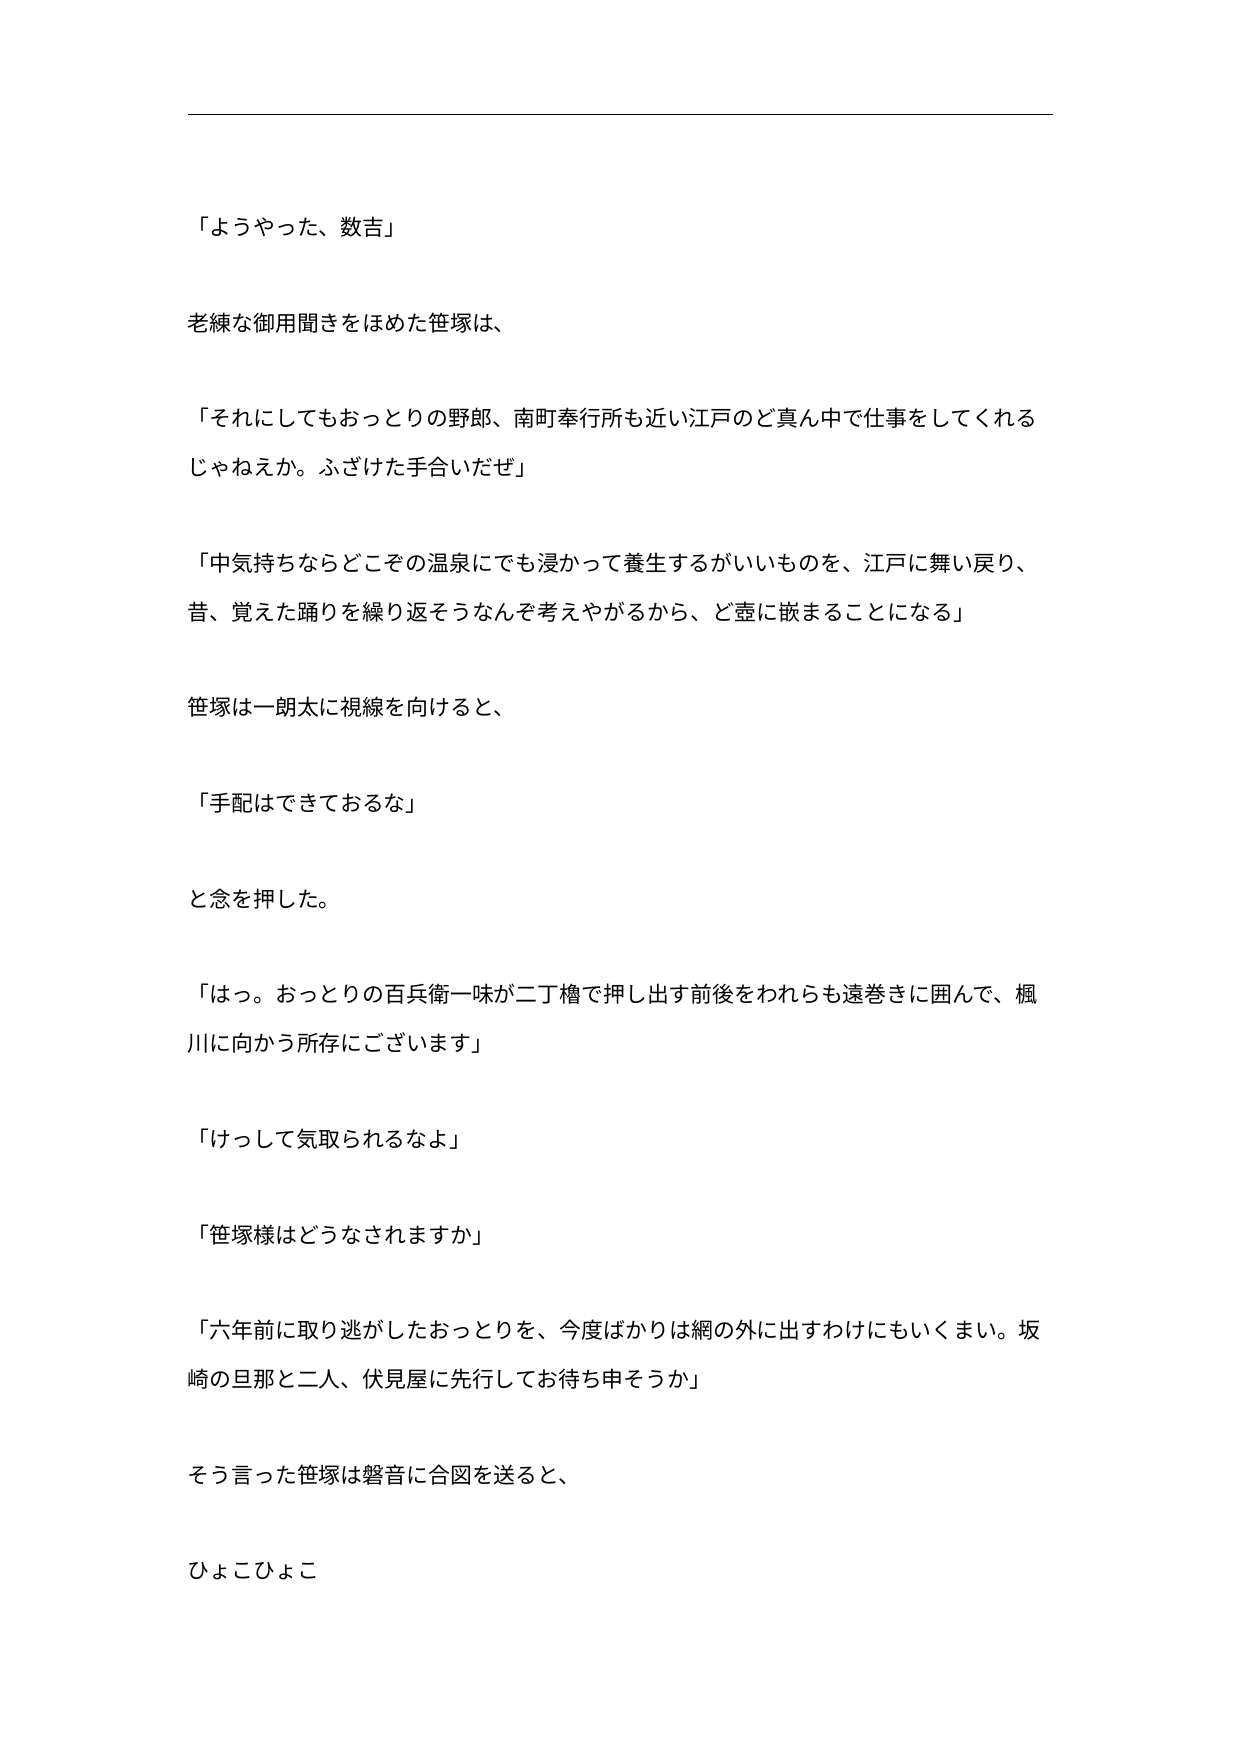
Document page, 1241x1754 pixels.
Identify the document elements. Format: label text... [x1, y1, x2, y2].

text 「六年前に取り逃がしたおっとりを、今度ばかりは網の外に出すわけにもいくまい。坂崎の旦那と二人、伏見屋に先行してお待ち申そうか」 [187, 1313, 1053, 1394]
text 「それにしてもおっとりの野郎、南町奉行所も近い江戸のど真ん中で仕事をしてくれるじゃねえか。ふざけた手合いだぜ」 [187, 401, 1053, 482]
text ひょこひょこ [187, 1553, 1053, 1586]
text 老練な御用聞きをほめた笹塚は、 [187, 305, 1053, 338]
text 「けっして気取られるなよ」 [187, 1121, 1053, 1154]
text 「中気持ちならどこぞの温泉にでも浸かって養生するがいいものを、江戸に舞い戻り、昔、覚えた踊りを繰り返そうなんぞ考えやがるから、ど壺に嵌まることになる」 [187, 545, 1053, 627]
text そう言った笹塚は磐音に合図を送ると、 [187, 1457, 1053, 1490]
text 「ようやった、数吉」 [187, 209, 1053, 242]
text と念を押した。 [187, 881, 1053, 914]
text 笹塚は一朗太に視線を向けると、 [187, 690, 1053, 722]
text 「手配はできておるな」 [187, 786, 1053, 818]
text 「はっ。おっとりの百兵衛一味が二丁櫓で押し出す前後をわれらも遠巻きに囲んで、楓川に向かう所存にございます」 [187, 977, 1053, 1058]
text 「笹塚様はどうなされますか」 [187, 1217, 1053, 1250]
